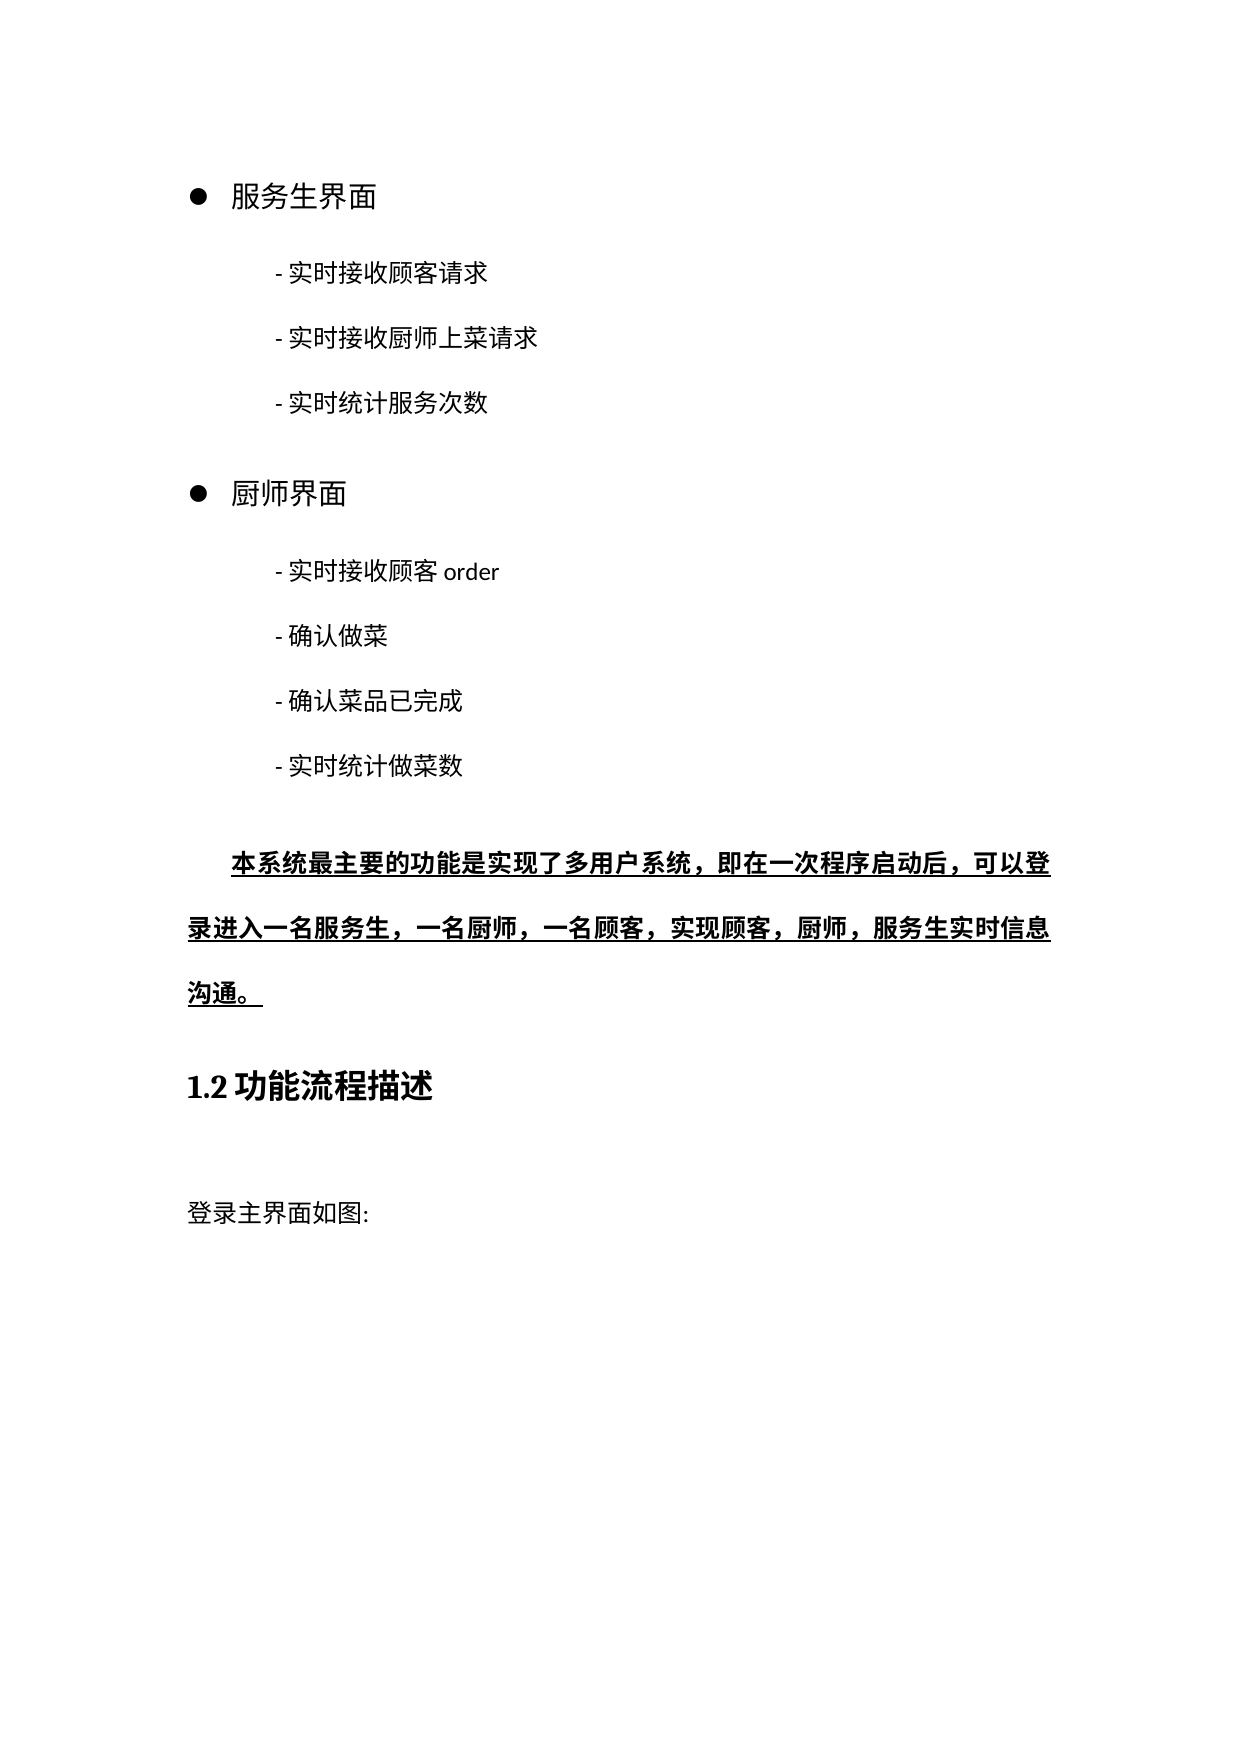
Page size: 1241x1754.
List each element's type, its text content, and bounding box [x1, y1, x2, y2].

subtitle 1.2功能流程描述 [187, 1052, 1053, 1117]
list 厨师界面 [187, 459, 1053, 524]
text - 实时接收厨师上菜请求 [187, 304, 1053, 369]
list 服务生界面 [187, 162, 1053, 227]
text - 确认做菜 [187, 602, 1053, 667]
text - 确认菜品已完成 [187, 667, 1053, 732]
text - 实时统计服务次数 [187, 369, 1053, 434]
text 本系统最主要的功能是实现了多用户系统，即在一次程序启动后，可以登录进入一名服务生，一名厨师，一名顾客，实现顾客，厨师，服务生实时信息沟通。 [187, 829, 1053, 1024]
text 登录主界面如图: [187, 1179, 1053, 1244]
text - 实时统计做菜数 [187, 732, 1053, 797]
text - 实时接收顾客order [187, 537, 1053, 602]
text - 实时接收顾客请求 [187, 239, 1053, 304]
